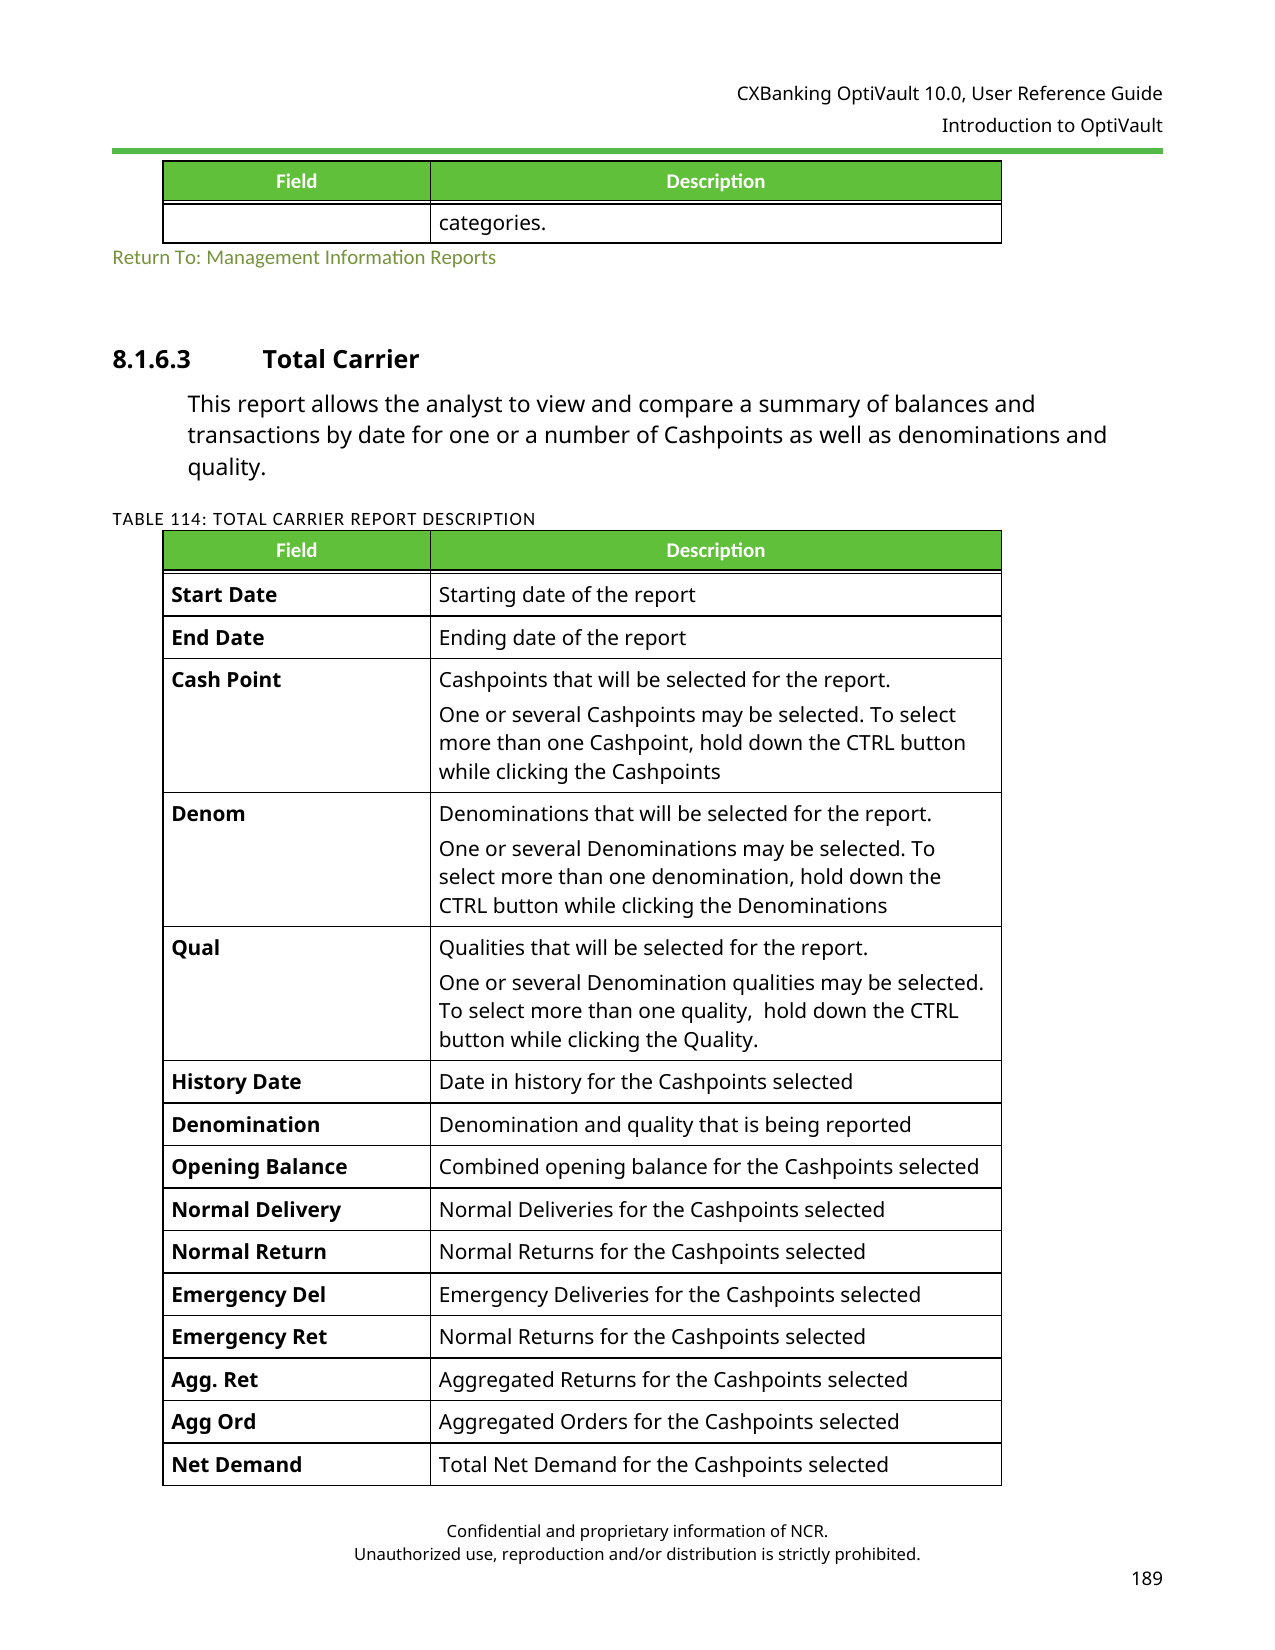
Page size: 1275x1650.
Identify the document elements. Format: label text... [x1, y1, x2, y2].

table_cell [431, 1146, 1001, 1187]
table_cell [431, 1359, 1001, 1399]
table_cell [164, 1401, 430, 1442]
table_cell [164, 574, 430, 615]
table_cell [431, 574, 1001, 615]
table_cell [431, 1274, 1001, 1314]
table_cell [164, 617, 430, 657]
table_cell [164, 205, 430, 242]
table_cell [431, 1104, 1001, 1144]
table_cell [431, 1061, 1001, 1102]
subtitle Total Carrier [112, 342, 1163, 376]
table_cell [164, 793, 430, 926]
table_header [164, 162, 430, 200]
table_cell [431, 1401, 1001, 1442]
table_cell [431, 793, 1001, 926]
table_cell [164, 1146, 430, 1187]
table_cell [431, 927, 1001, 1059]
text This report allows the analyst to view and compare a summary of balances and transactions by date for one or a number of Cashpoints as well as denominations and quality. [187, 388, 1163, 482]
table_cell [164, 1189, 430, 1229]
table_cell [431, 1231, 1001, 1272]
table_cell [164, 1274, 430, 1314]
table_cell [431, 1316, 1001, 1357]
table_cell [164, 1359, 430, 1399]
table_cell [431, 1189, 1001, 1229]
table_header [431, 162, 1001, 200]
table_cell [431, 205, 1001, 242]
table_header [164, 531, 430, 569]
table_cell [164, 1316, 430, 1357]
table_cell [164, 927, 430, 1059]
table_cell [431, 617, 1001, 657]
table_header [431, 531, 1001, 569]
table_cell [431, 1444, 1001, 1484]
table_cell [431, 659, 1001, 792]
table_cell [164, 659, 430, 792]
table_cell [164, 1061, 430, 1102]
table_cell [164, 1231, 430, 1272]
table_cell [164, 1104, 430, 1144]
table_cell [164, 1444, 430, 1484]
text Return To: Management Information Reports [112, 244, 1163, 269]
